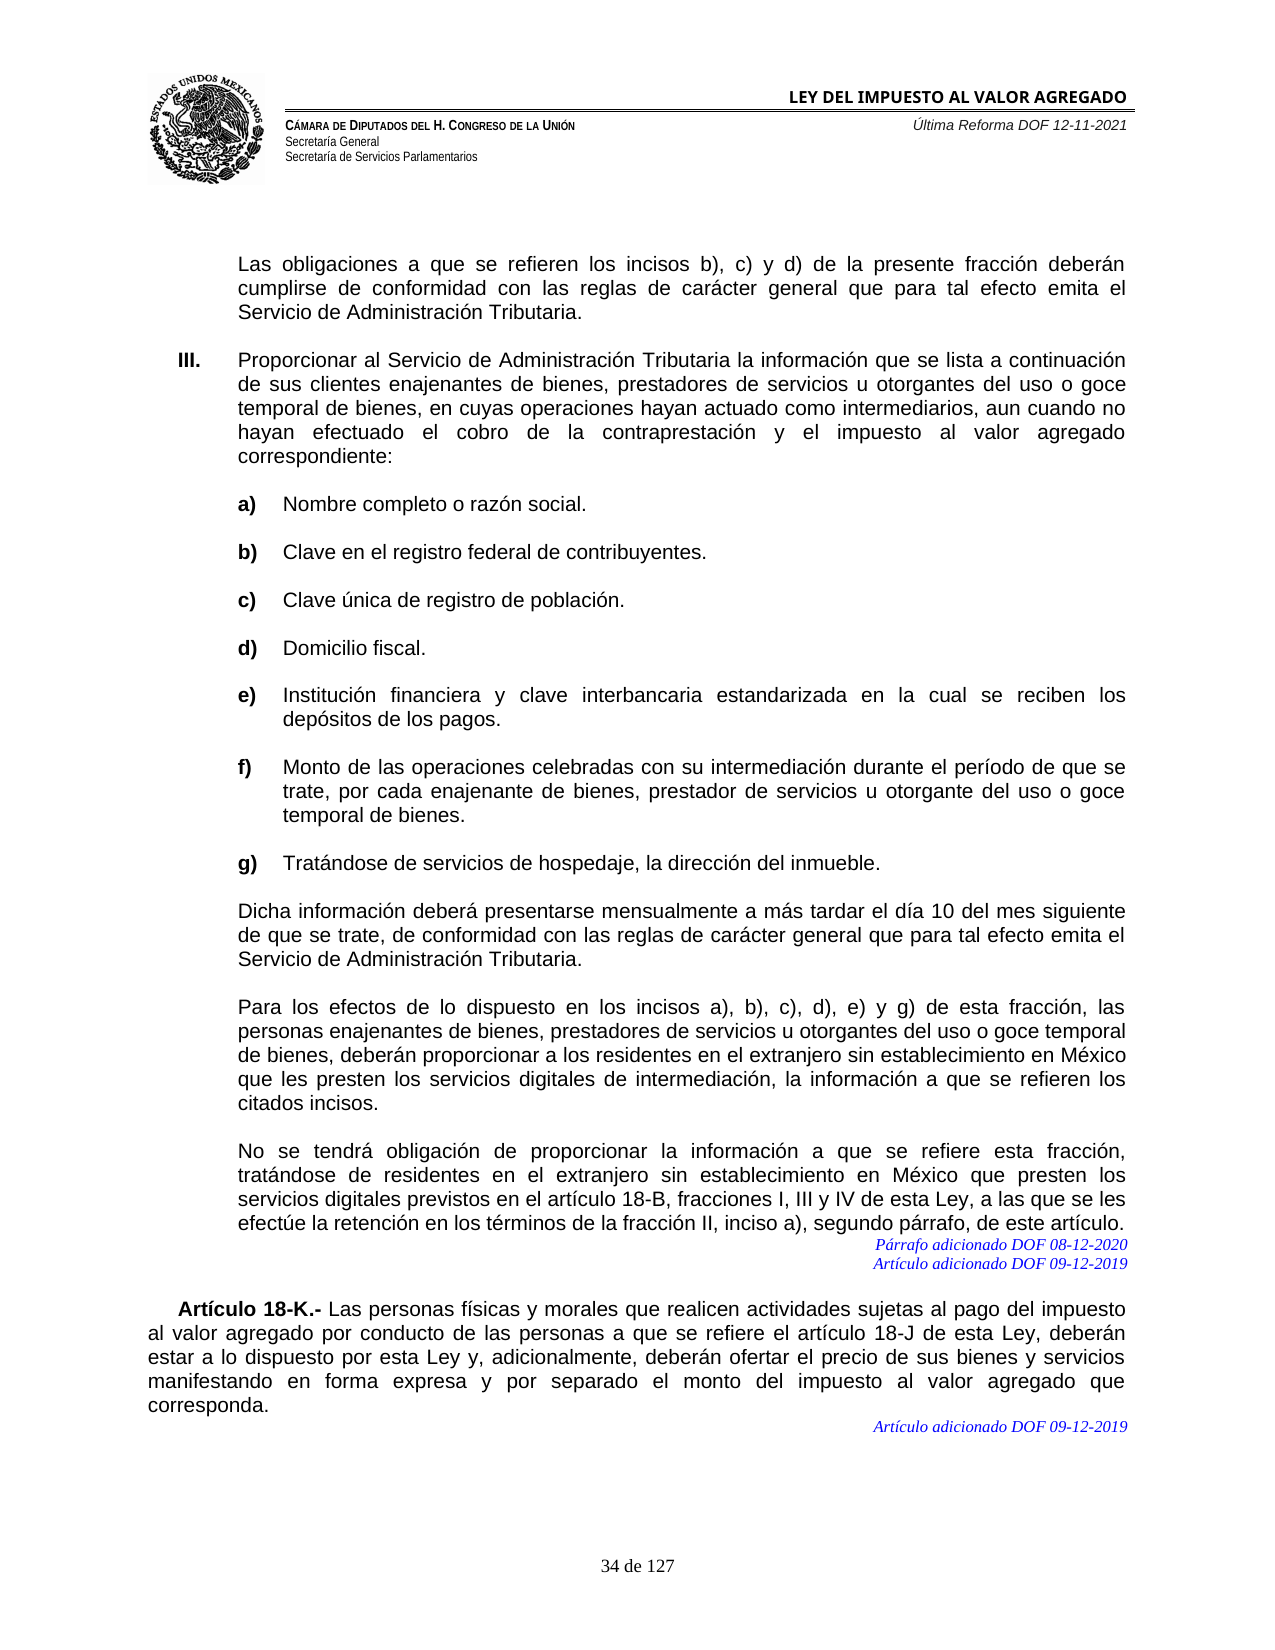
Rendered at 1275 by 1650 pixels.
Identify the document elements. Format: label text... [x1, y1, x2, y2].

text Dicha información deberá presentarse mensualmente a más tardar el día 10 del mes siguiente de que se trate, de conformidad con las reglas de carácter general que para tal efecto emita el Servicio de Administración Tributaria. [178, 899, 1127, 971]
text b) Clave en el registro federal de contribuyentes. [238, 539, 1127, 563]
text Las obligaciones a que se refieren los incisos b), c) y d) de la presente fracción deberán cumplirse de conformidad con las reglas de carácter general que para tal efecto emita el Servicio de Administración Tributaria. [178, 252, 1127, 324]
text d) Domicilio fiscal. [238, 635, 1127, 659]
text Para los efectos de lo dispuesto en los incisos a), b), c), d), e) y g) de esta fracción, las personas enajenantes de bienes, prestadores de servicios u otorgantes del uso o goce temporal de bienes, deberán proporcionar a los residentes en el extranjero sin establecimiento en México que les presten los servicios digitales de intermediación, la información a que se refieren los citados incisos. [178, 995, 1127, 1114]
text Párrafo adicionado DOF 08-12-2020 [148, 1234, 1127, 1253]
text f) Monto de las operaciones celebradas con su intermediación durante el período de que se trate, por cada enajenante de bienes, prestador de servicios u otorgante del uso o goce temporal de bienes. [238, 755, 1127, 827]
text g) Tratándose de servicios de hospedaje, la dirección del inmueble. [238, 851, 1127, 875]
text No se tendrá obligación de proporcionar la información a que se refiere esta fracción, tratándose de residentes en el extranjero sin establecimiento en México que presten los servicios digitales previstos en el artículo 18-B, fracciones I, III y IV de esta Ley, a las que se les efectúe la retención en los términos de la fracción II, inciso a), segundo párrafo, de este artículo. [178, 1138, 1127, 1234]
text c) Clave única de registro de población. [238, 587, 1127, 611]
text Artículo 18-K.- Las personas físicas y morales que realicen actividades sujetas al pago del impuesto al valor agregado por conducto de las personas a que se refiere el artículo 18-J de esta Ley, deberán estar a lo dispuesto por esta Ley y, adicionalmente, deberán ofertar el precio de sus bienes y servicios manifestando en forma expresa y por separado el monto del impuesto al valor agregado que corresponda. [148, 1297, 1127, 1416]
text Artículo adicionado DOF 09-12-2019 [148, 1253, 1127, 1273]
text a) Nombre completo o razón social. [238, 492, 1127, 516]
text Artículo adicionado DOF 09-12-2019 [148, 1416, 1127, 1436]
text e) Institución financiera y clave interbancaria estandarizada en la cual se reciben los depósitos de los pagos. [238, 683, 1127, 731]
text III. Proporcionar al Servicio de Administración Tributaria la información que se lista a continuación de sus clientes enajenantes de bienes, prestadores de servicios u otorgantes del uso o goce temporal de bienes, en cuyas operaciones hayan actuado como intermediarios, aun cuando no hayan efectuado el cobro de la contraprestación y el impuesto al valor agregado correspondiente: [178, 348, 1127, 468]
